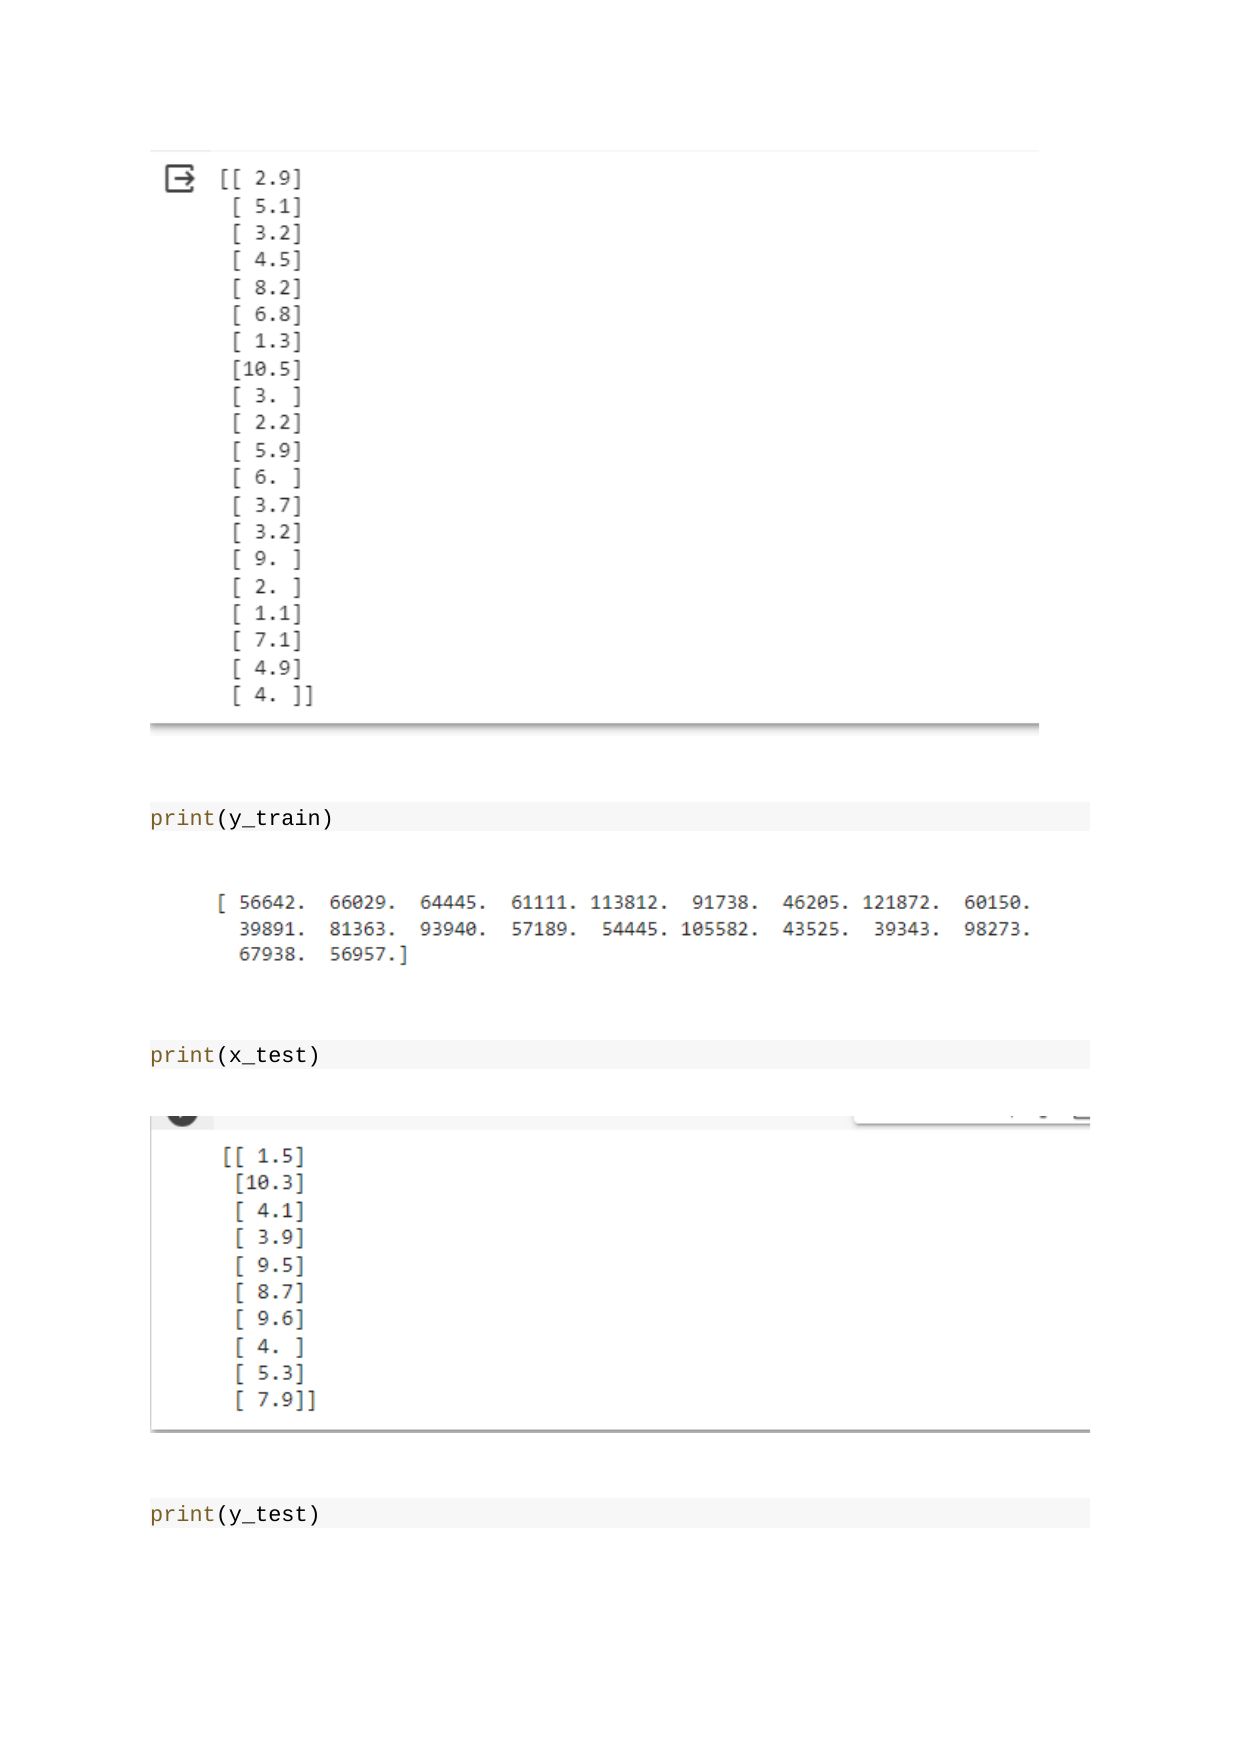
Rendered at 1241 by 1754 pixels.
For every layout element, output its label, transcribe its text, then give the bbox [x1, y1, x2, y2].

picture [150, 1116, 1091, 1433]
text print(x_test) [150, 1040, 1090, 1069]
text print(y_test) [150, 1498, 1090, 1528]
picture [150, 878, 1091, 974]
picture [150, 150, 1040, 736]
text print(y_train) [150, 802, 1090, 831]
